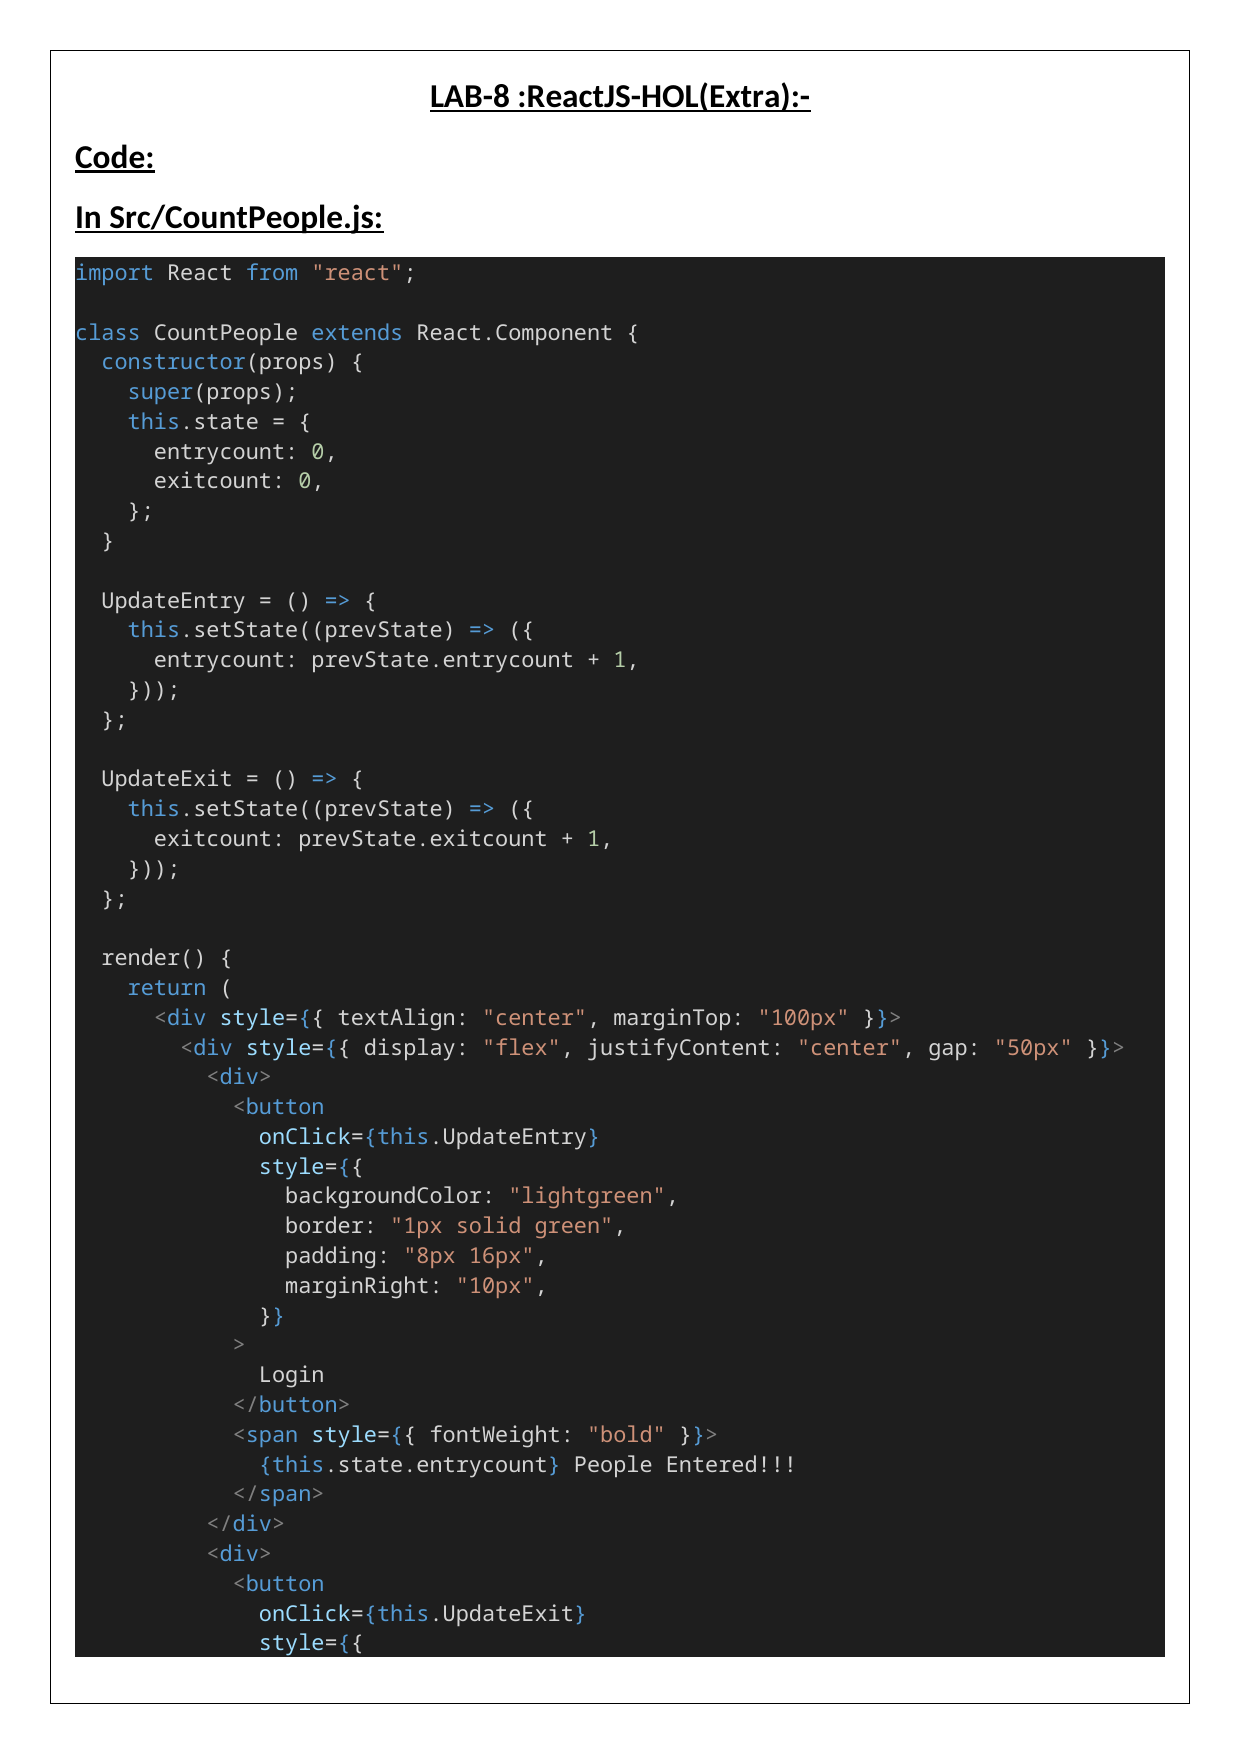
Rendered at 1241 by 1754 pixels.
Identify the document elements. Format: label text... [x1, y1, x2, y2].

text this.setState((prevState) => ({ [75, 793, 1165, 823]
text {this.state.entrycount} People Entered!!! [75, 1448, 1165, 1478]
text In Src/CountPeople.js: [75, 196, 1165, 237]
text onClick={this.UpdateExit} [75, 1597, 1165, 1627]
text Login [75, 1359, 1165, 1389]
text <span style={{ fontWeight: "bold" }}> [75, 1419, 1165, 1448]
text super(props); [75, 376, 1165, 406]
text Code: [75, 136, 1165, 176]
text }; [75, 882, 1165, 912]
text style={{ [75, 1627, 1165, 1657]
text } [75, 525, 1165, 555]
text constructor(props) { [75, 346, 1165, 376]
text </div> [75, 1508, 1165, 1538]
text <div> [75, 1538, 1165, 1568]
text this.state = { [75, 406, 1165, 436]
text onClick={this.UpdateEntry} [75, 1121, 1165, 1151]
text import React from "react"; [75, 257, 1165, 287]
text backgroundColor: "lightgreen", [75, 1180, 1165, 1210]
text <div style={{ display: "flex", justifyContent: "center", gap: "50px" }}> [75, 1031, 1165, 1061]
text <div> [75, 1061, 1165, 1091]
text padding: "8px 16px", [75, 1240, 1165, 1270]
text UpdateEntry = () => { [75, 584, 1165, 614]
text }; [75, 495, 1165, 525]
text }; [75, 704, 1165, 733]
text </span> [75, 1478, 1165, 1508]
text </button> [75, 1389, 1165, 1419]
text border: "1px solid green", [75, 1210, 1165, 1240]
text LAB-8 :ReactJS-HOL(Extra):- [75, 75, 1165, 116]
text <div style={{ textAlign: "center", marginTop: "100px" }}> [75, 1002, 1165, 1031]
text exitcount: 0, [75, 465, 1165, 495]
text style={{ [75, 1151, 1165, 1180]
text return ( [75, 972, 1165, 1002]
text })); [75, 853, 1165, 882]
text }} [75, 1299, 1165, 1329]
text UpdateExit = () => { [75, 763, 1165, 793]
text <button [75, 1091, 1165, 1121]
text render() { [75, 942, 1165, 972]
text entrycount: 0, [75, 436, 1165, 465]
text > [75, 1329, 1165, 1359]
text })); [75, 674, 1165, 704]
text this.setState((prevState) => ({ [75, 614, 1165, 644]
text exitcount: prevState.exitcount + 1, [75, 823, 1165, 853]
text class CountPeople extends React.Component { [75, 316, 1165, 346]
text <button [75, 1568, 1165, 1597]
text marginRight: "10px", [75, 1270, 1165, 1299]
text entrycount: prevState.entrycount + 1, [75, 644, 1165, 674]
